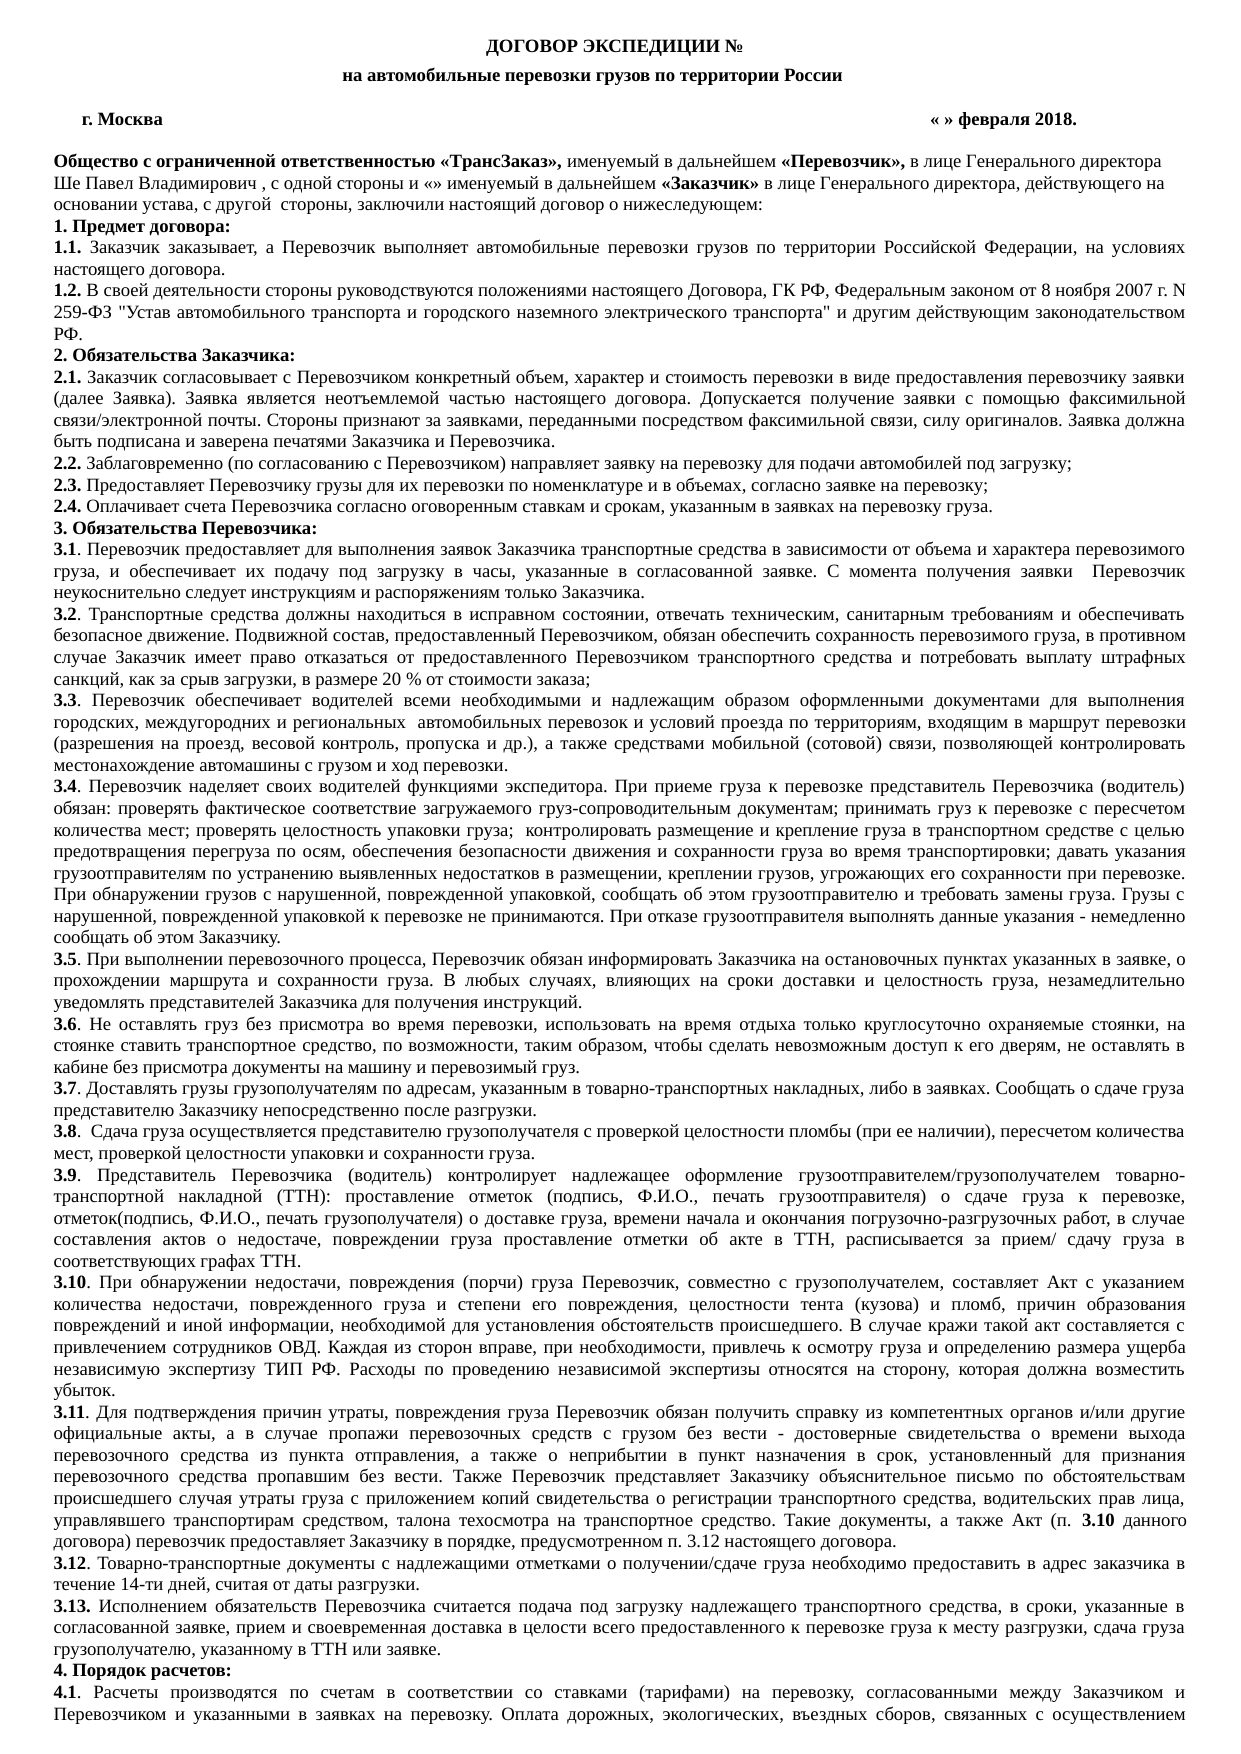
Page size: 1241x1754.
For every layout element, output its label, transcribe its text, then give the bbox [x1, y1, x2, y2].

text 3.6. Не оставлять груз без присмотра во время перевозки, использовать на время отдыха только круглосуточно охраняемые стоянки, на стоянке ставить транспортное средство, по возможности, таким образом, чтобы сделать невозможным доступ к его дверям, не оставлять в кабине без присмотра документы на машину и перевозимый груз. [53, 1012, 1187, 1077]
text 3.4. Перевозчик наделяет своих водителей функциями экспедитора. При приеме груза к перевозке представитель Перевозчика (водитель) обязан: проверять фактическое соответствие загружаемого груз-сопроводительным документам; принимать груз к перевозке с пересчетом количества мест; проверять целостность упаковки груза; контролировать размещение и крепление груза в транспортном средстве с целью предотвращения перегруза по осям, обеспечения безопасности движения и сохранности груза во время транспортировки; давать указания грузоотправителям по устранению выявленных недостатков в размещении, креплении грузов, угрожающих его сохранности при перевозке. При обнаружении грузов с нарушенной, поврежденной упаковкой, сообщать об этом грузоотправителю и требовать замены груза. Грузы с нарушенной, поврежденной упаковкой к перевозке не принимаются. При отказе грузоотправителя выполнять данные указания - немедленно сообщать об этом Заказчику. [53, 775, 1187, 948]
text 1.2. В своей деятельности стороны руководствуются положениями настоящего Договора, ГК РФ, Федеральным законом от 8 ноября . N 259-ФЗ "Устав автомобильного транспорта и городского наземного электрического транспорта" и другим действующим законодательством РФ. [53, 279, 1187, 344]
text 3.13. Исполнением обязательств Перевозчика считается подача под загрузку надлежащего транспортного средства, в сроки, указанные в согласованной заявке, прием и своевременная доставка в целости всего предоставленного к перевозке груза к месту разгрузки, сдача груза грузополучателю, указанному в ТТН или заявке. [53, 1595, 1187, 1659]
text 3.2. Транспортные средства должны находиться в исправном состоянии, отвечать техническим, санитарным требованиям и обеспечивать безопасное движение. Подвижной состав, предоставленный Перевозчиком, обязан обеспечить сохранность перевозимого груза, в противном случае Заказчик имеет право отказаться от предоставленного Перевозчиком транспортного средства и потребовать выплату штрафных санкций, как за срыв загрузки, в размере 20 % от стоимости заказа; [53, 603, 1187, 689]
text г. Москва « » февраля 2018. [82, 108, 1102, 129]
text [53, 1681, 1187, 1724]
text 4. Порядок расчетов: [53, 1659, 1187, 1681]
text 3.7. Доставлять грузы грузополучателям по адресам, указанным в товарно-транспортных накладных, либо в заявках. Сообщать о сдаче груза представителю Заказчику непосредственно после разгрузки. [53, 1077, 1187, 1120]
text 2. Обязательства Заказчика: [53, 344, 1187, 366]
text 3.5. При выполнении перевозочного процесса, Перевозчик обязан информировать Заказчика на остановочных пунктах указанных в заявке, о прохождении маршрута и сохранности груза. В любых случаях, влияющих на сроки доставки и целостность груза, незамедлительно уведомлять представителей Заказчика для получения инструкций. [53, 948, 1187, 1012]
text 3.3. Перевозчик обеспечивает водителей всеми необходимыми и надлежащим образом оформленными документами для выполнения городских, междугородних и региональных автомобильных перевозок и условий проезда по территориям, входящим в маршрут перевозки (разрешения на проезд, весовой контроль, пропуска и др.), а также средствами мобильной (сотовой) связи, позволяющей контролировать местонахождение автомашины с грузом и ход перевозки. [53, 689, 1187, 775]
text 3.8. Сдача груза осуществляется представителю грузополучателя с проверкой целостности пломбы (при ее наличии), пересчетом количества мест, проверкой целостности упаковки и сохранности груза. [53, 1120, 1187, 1163]
text 2.4. Оплачивает счета Перевозчика согласно оговоренным ставкам и срокам, указанным в заявках на перевозку груза. [53, 495, 1187, 517]
subtitle Общество с ограниченной ответственностью «ТрансЗаказ», именуемый в дальнейшем «Перевозчик», в лице Генерального директора Ше Павел Владимирович , с одной стороны и «» именуемый в дальнейшем «Заказчик» в лице Генерального директора, действующего на основании устава, с другой стороны, заключили настоящий договор о нижеследующем: [53, 150, 1187, 215]
text 2.2. Заблаговременно (по согласованию с Перевозчиком) направляет заявку на перевозку для подачи автомобилей под загрузку; [53, 452, 1187, 473]
text 3.10. При обнаружении недостачи, повреждения (порчи) груза Перевозчик, совместно с грузополучателем, составляет Акт с указанием количества недостачи, поврежденного груза и степени его повреждения, целостности тента (кузова) и пломб, причин образования повреждений и иной информации, необходимой для установления обстоятельств происшедшего. В случае кражи такой акт составляется с привлечением сотрудников ОВД. Каждая из сторон вправе, при необходимости, привлечь к осмотру груза и определению размера ущерба независимую экспертизу ТИП РФ. Расходы по проведению независимой экспертизы относятся на сторону, которая должна возместить убыток. [53, 1271, 1187, 1401]
text 3. Обязательства Перевозчика: [53, 517, 1187, 538]
text 2.3. Предоставляет Перевозчику грузы для их перевозки по номенклатуре и в объемах, согласно заявке на перевозку; [53, 473, 1187, 495]
text 1.1. Заказчик заказывает, а Перевозчик выполняет автомобильные перевозки грузов по территории Российской Федерации, на условиях настоящего договора. [53, 236, 1187, 279]
text 1. Предмет договора: [53, 215, 1187, 236]
text 2.1. Заказчик согласовывает с Перевозчиком конкретный объем, характер и стоимость перевозки в виде предоставления перевозчику заявки (далее Заявка). Заявка является неотъемлемой частью настоящего договора. Допускается получение заявки с помощью факсимильной связи/электронной почты. Стороны признают за заявками, переданными посредством факсимильной связи, силу оригиналов. Заявка должна быть подписана и заверена печатями Заказчика и Перевозчика. [53, 366, 1187, 452]
text 3.9. Представитель Перевозчика (водитель) контролирует надлежащее оформление грузоотправителем/грузополучателем товарно-транспортной накладной (ТТН): проставление отметок (подпись, Ф.И.О., печать грузоотправителя) о сдаче груза к перевозке, отметок(подпись, Ф.И.О., печать грузополучателя) о доставке груза, времени начала и окончания погрузочно-разгрузочных работ, в случае составления актов о недостаче, повреждении груза проставление отметки об акте в ТТН, расписывается за прием/ сдачу груза в соответствующих графах ТТН. [53, 1163, 1187, 1271]
text 3.1. Перевозчик предоставляет для выполнения заявок Заказчика транспортные средства в зависимости от объема и характера перевозимого груза, и обеспечивает их подачу под загрузку в часы, указанные в согласованной заявке. С момента получения заявки Перевозчик неукоснительно следует инструкциям и распоряжениям только Заказчика. [53, 538, 1187, 603]
text 3.11. Для подтверждения причин утраты, повреждения груза Перевозчик обязан получить справку из компетентных органов и/или другие официальные акты, а в случае пропажи перевозочных средств с грузом без вести - достоверные свидетельства о времени выхода перевозочного средства из пункта отправления, а также о неприбытии в пункт назначения в срок, установленный для признания перевозочного средства пропавшим без вести. Также Перевозчик представляет Заказчику объяснительное письмо по обстоятельствам происшедшего случая утраты груза с приложением копий свидетельства о регистрации транспортного средства, водительских прав лица, управлявшего транспортирам средством, талона техосмотра на транспортное средство. Такие документы, а также Акт (п. 3.10 данного договора) перевозчик предоставляет Заказчику в порядке, предусмотренном п. 3.12 настоящего договора. [53, 1401, 1187, 1552]
text на автомобильные перевозки грузов по территории России [342, 58, 892, 87]
text ДОГОВОР ЭКСПЕДИЦИИ № [486, 29, 1211, 58]
text 3.12. Товарно-транспортные документы с надлежащими отметками о получении/сдаче груза необходимо предоставить в адрес заказчика в течение 14-ти дней, считая от даты разгрузки. [53, 1552, 1187, 1595]
